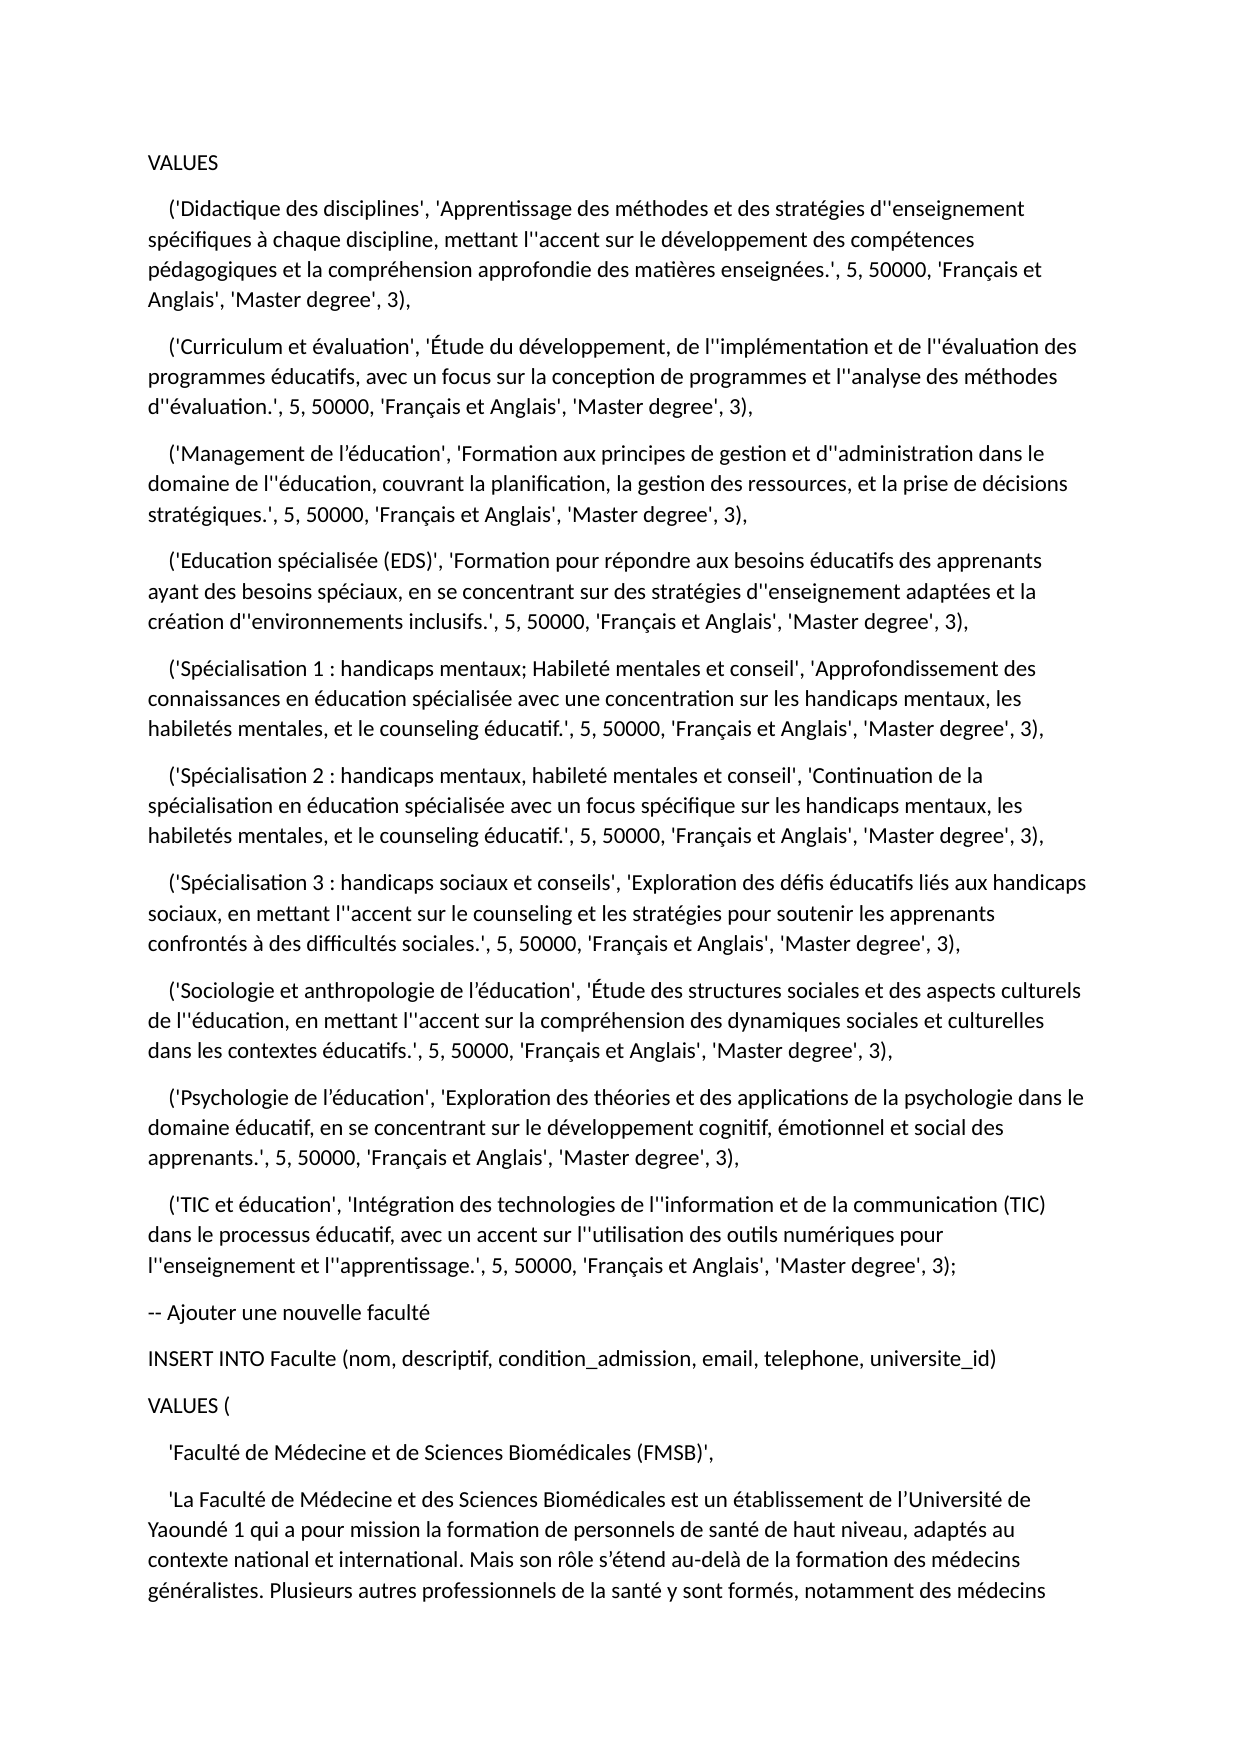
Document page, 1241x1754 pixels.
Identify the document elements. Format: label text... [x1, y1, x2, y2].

text INSERT INTO Faculte (nom, descriptif, condition_admission, email, telephone, universite_id) [148, 1344, 1093, 1372]
text ('Curriculum et évaluation', 'Étude du développement, de l''implémentation et de l''évaluation des programmes éducatifs, avec un focus sur la conception de programmes et l''analyse des méthodes d''évaluation.', 5, 50000, 'Français et Anglais', 'Master degree', 3), [148, 332, 1093, 420]
text VALUES [148, 148, 1093, 176]
text ('Sociologie et anthropologie de l’éducation', 'Étude des structures sociales et des aspects culturels de l''éducation, en mettant l''accent sur la compréhension des dynamiques sociales et culturelles dans les contextes éducatifs.', 5, 50000, 'Français et Anglais', 'Master degree', 3), [148, 976, 1093, 1064]
text ('Education spécialisée (EDS)', 'Formation pour répondre aux besoins éducatifs des apprenants ayant des besoins spéciaux, en se concentrant sur des stratégies d''enseignement adaptées et la création d''environnements inclusifs.', 5, 50000, 'Français et Anglais', 'Master degree', 3), [148, 547, 1093, 635]
text ('TIC et éducation', 'Intégration des technologies de l''information et de la communication (TIC) dans le processus éducatif, avec un accent sur l''utilisation des outils numériques pour l''enseignement et l''apprentissage.', 5, 50000, 'Français et Anglais', 'Master degree', 3); [148, 1190, 1093, 1279]
text ('Didactique des disciplines', 'Apprentissage des méthodes et des stratégies d''enseignement spécifiques à chaque discipline, mettant l''accent sur le développement des compétences pédagogiques et la compréhension approfondie des matières enseignées.', 5, 50000, 'Français et Anglais', 'Master degree', 3), [148, 194, 1093, 313]
text ('Management de l’éducation', 'Formation aux principes de gestion et d''administration dans le domaine de l''éducation, couvrant la planification, la gestion des ressources, et la prise de décisions stratégiques.', 5, 50000, 'Français et Anglais', 'Master degree', 3), [148, 439, 1093, 528]
text -- Ajouter une nouvelle faculté [148, 1298, 1093, 1326]
text VALUES ( [148, 1391, 1093, 1419]
text ('Spécialisation 2 : handicaps mentaux, habileté mentales et conseil', 'Continuation de la spécialisation en éducation spécialisée avec un focus spécifique sur les handicaps mentaux, les habiletés mentales, et le counseling éducatif.', 5, 50000, 'Français et Anglais', 'Master degree', 3), [148, 761, 1093, 849]
text ('Spécialisation 1 : handicaps mentaux; Habileté mentales et conseil', 'Approfondissement des connaissances en éducation spécialisée avec une concentration sur les handicaps mentaux, les habiletés mentales, et le counseling éducatif.', 5, 50000, 'Français et Anglais', 'Master degree', 3), [148, 654, 1093, 742]
text ('Psychologie de l’éducation', 'Exploration des théories et des applications de la psychologie dans le domaine éducatif, en se concentrant sur le développement cognitif, émotionnel et social des apprenants.', 5, 50000, 'Français et Anglais', 'Master degree', 3), [148, 1083, 1093, 1171]
text 'Faculté de Médecine et de Sciences Biomédicales (FMSB)', [148, 1438, 1093, 1466]
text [148, 1485, 1093, 1604]
text ('Spécialisation 3 : handicaps sociaux et conseils', 'Exploration des défis éducatifs liés aux handicaps sociaux, en mettant l''accent sur le counseling et les stratégies pour soutenir les apprenants confrontés à des difficultés sociales.', 5, 50000, 'Français et Anglais', 'Master degree', 3), [148, 868, 1093, 957]
